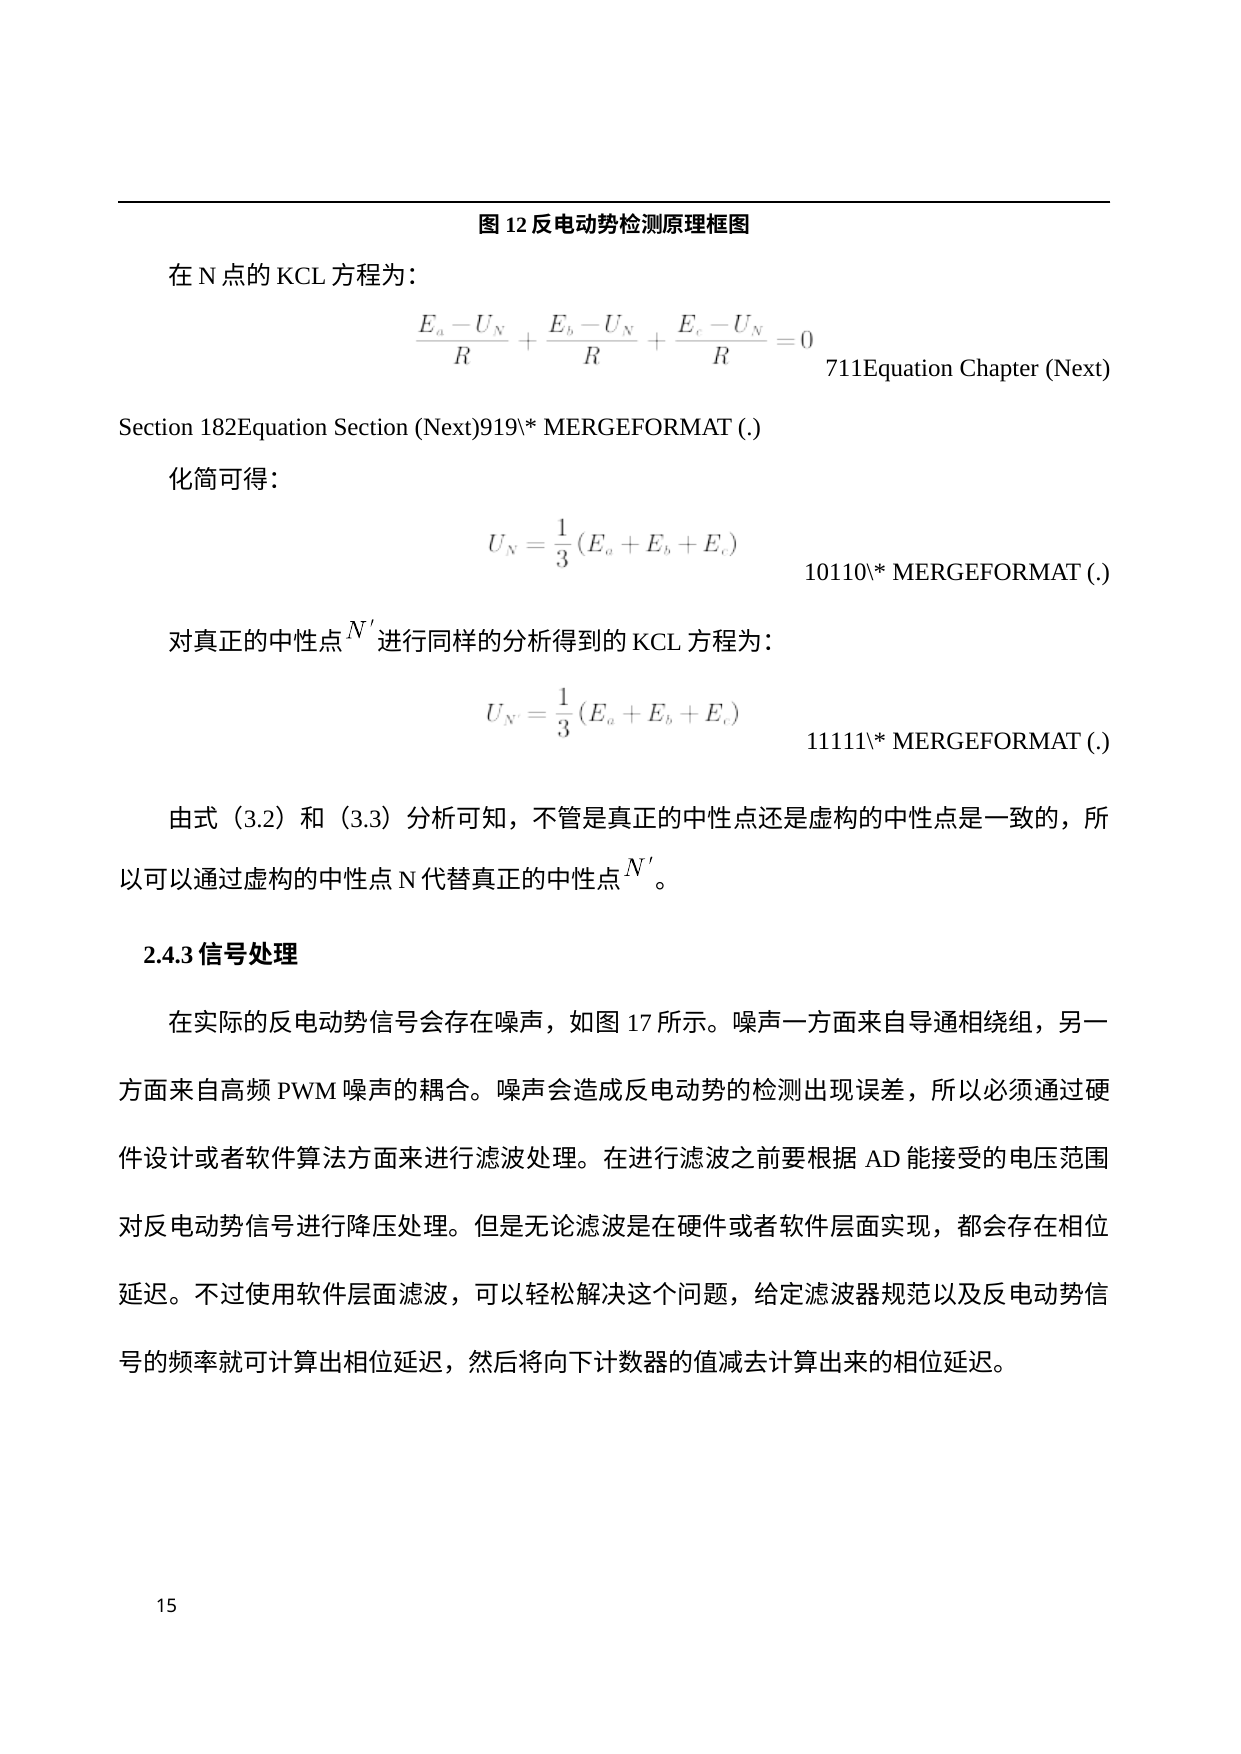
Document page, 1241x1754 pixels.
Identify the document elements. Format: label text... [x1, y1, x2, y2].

text 在N点的KCL方程为： [118, 239, 1110, 307]
text 图 12反电动势检测原理框图 [118, 206, 1110, 239]
text 化简可得： [118, 443, 1110, 511]
subtitle 2.4.3信号处理 [143, 919, 1110, 987]
text 由式（3.2）和（3.3）分析可知，不管是真正的中性点还是虚构的中性点是一致的，所以可以通过虚构的中性点N代替真正的中性点。 [118, 783, 1110, 919]
text 对真正的中性点进行同样的分析得到的KCL方程为： [118, 613, 1110, 681]
text 在实际的反电动势信号会存在噪声，如图17所示。噪声一方面来自导通相绕组，另一方面来自高频PWM噪声的耦合。噪声会造成反电动势的检测出现误差，所以必须通过硬件设计或者软件算法方面来进行滤波处理。在进行滤波之前要根据AD能接受的电压范围对反电动势信号进行降压处理。但是无论滤波是在硬件或者软件层面实现，都会存在相位延迟。不过使用软件层面滤波，可以轻松解决这个问题，给定滤波器规范以及反电动势信号的频率就可计算出相位延迟，然后将向下计数器的值减去计算出来的相位延迟。 [118, 987, 1110, 1394]
